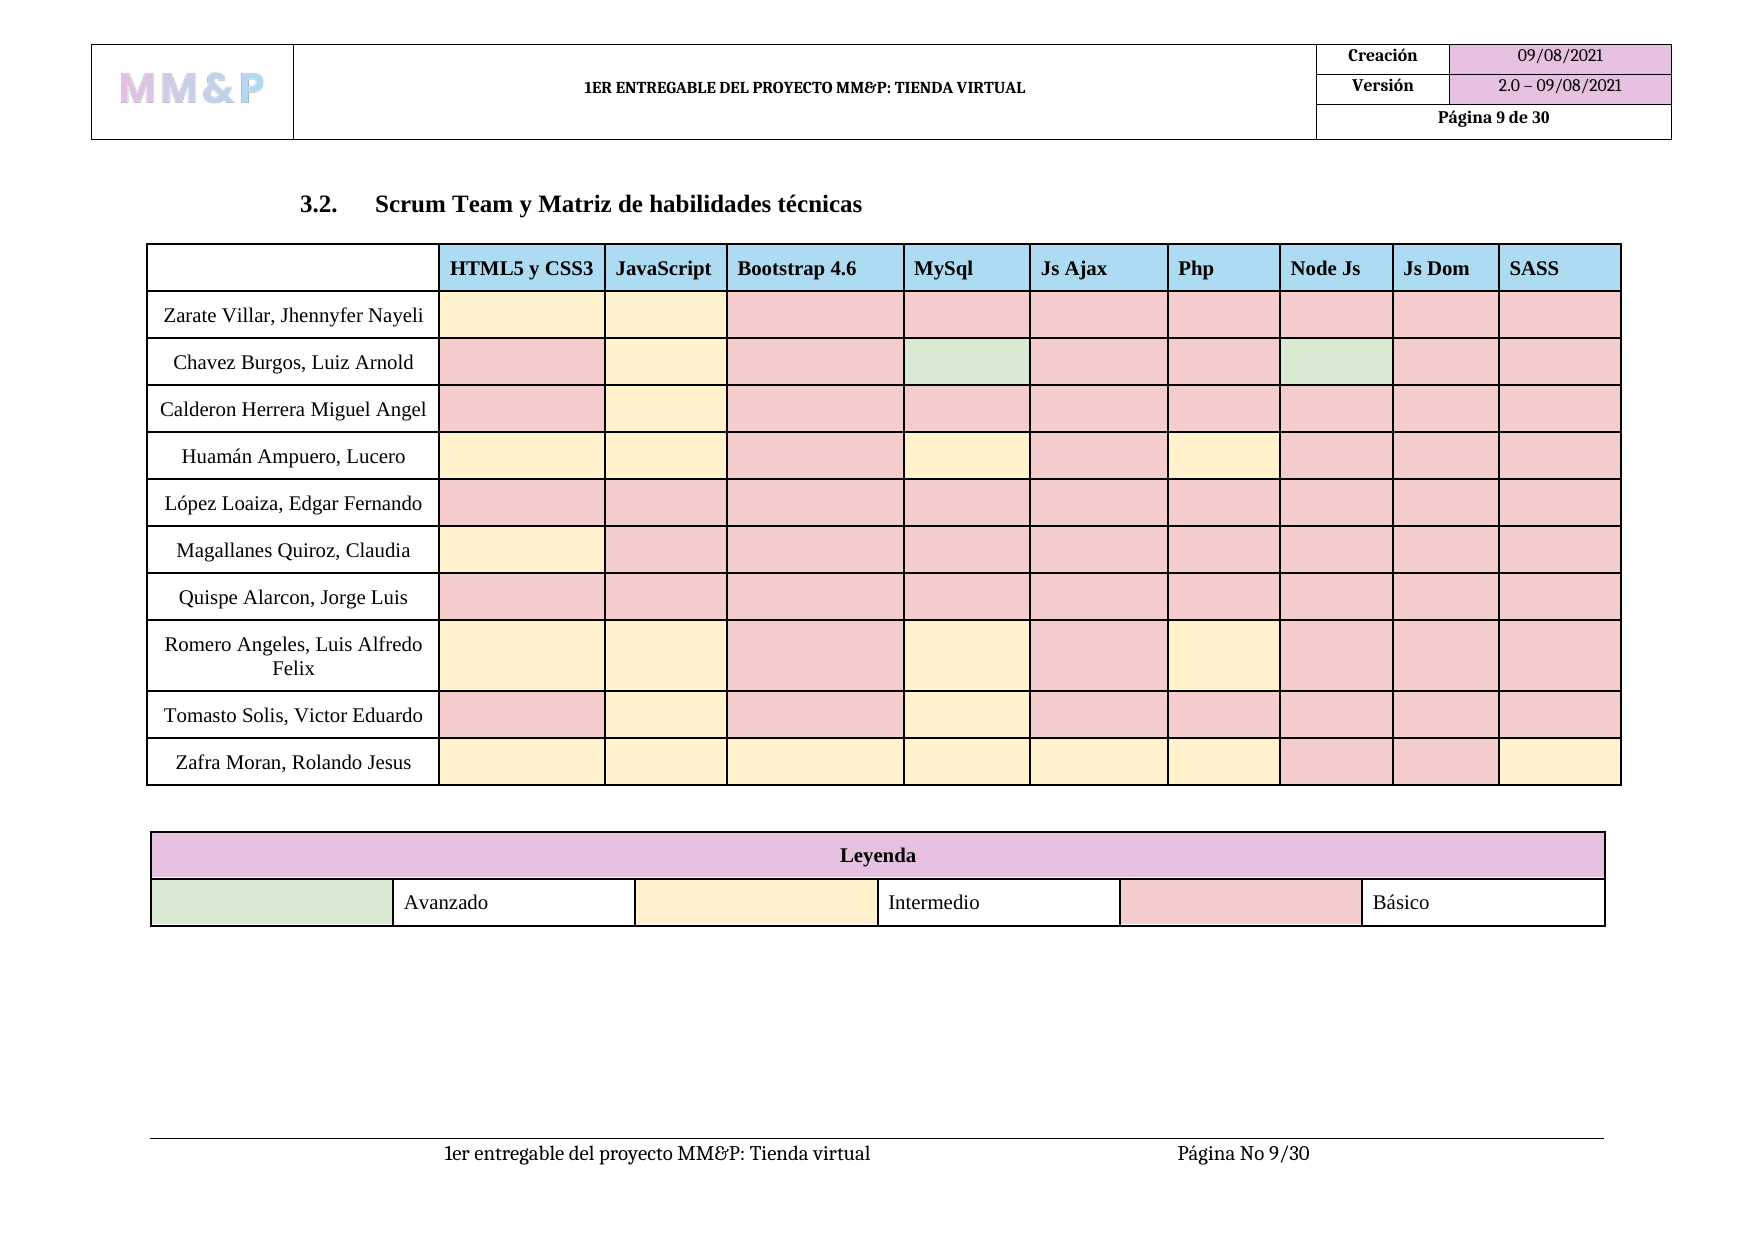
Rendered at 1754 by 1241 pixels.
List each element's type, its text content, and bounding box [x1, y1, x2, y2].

table_cell [1281, 386, 1392, 431]
table_cell [606, 339, 726, 384]
table_cell [1169, 621, 1279, 690]
table_cell [1031, 739, 1167, 784]
table_cell [905, 739, 1029, 784]
table_cell [728, 480, 903, 525]
table_cell [1394, 692, 1498, 737]
table_cell [1394, 621, 1498, 690]
table_cell [1500, 339, 1620, 384]
table_header Php [1169, 245, 1279, 290]
table_cell [636, 880, 877, 924]
table_cell [1169, 692, 1279, 737]
table_cell [1394, 739, 1498, 784]
table_cell [606, 692, 726, 737]
table_cell [606, 739, 726, 784]
table_cell [1031, 574, 1167, 619]
table_cell [1169, 527, 1279, 572]
table_cell [440, 739, 604, 784]
table_cell [1281, 692, 1392, 737]
table_cell [606, 386, 726, 431]
table_cell [1169, 433, 1279, 478]
table_cell [1500, 527, 1620, 572]
table_cell [1281, 739, 1392, 784]
table_cell [1169, 386, 1279, 431]
table_cell [1394, 433, 1498, 478]
table_cell [905, 339, 1029, 384]
table_cell [1500, 386, 1620, 431]
table_cell [1281, 339, 1392, 384]
table_cell [905, 292, 1029, 337]
table_cell Tomasto Solis, Victor Eduardo [148, 692, 438, 737]
table_cell Romero Angeles, Luis Alfredo Felix [148, 621, 438, 690]
table_cell [1394, 386, 1498, 431]
table_cell [1500, 480, 1620, 525]
table_cell [728, 621, 903, 690]
table_header SASS [1500, 245, 1620, 290]
table_cell [728, 292, 903, 337]
table_header Node Js [1281, 245, 1392, 290]
table_cell [728, 527, 903, 572]
table_cell [1031, 433, 1167, 478]
table_cell [440, 692, 604, 737]
table_cell [440, 574, 604, 619]
table_cell [1169, 739, 1279, 784]
table_cell [1031, 621, 1167, 690]
table_cell [440, 433, 604, 478]
table_cell [1394, 527, 1498, 572]
table_cell [1169, 574, 1279, 619]
table_cell [606, 574, 726, 619]
table_cell [905, 386, 1029, 431]
table_cell Magallanes Quiroz, Claudia [148, 527, 438, 572]
table_cell [905, 574, 1029, 619]
table_cell [728, 433, 903, 478]
table_cell [1031, 480, 1167, 525]
table_cell [905, 621, 1029, 690]
table_cell [728, 386, 903, 431]
table_cell [728, 739, 903, 784]
table_cell [1394, 480, 1498, 525]
table_cell [1500, 692, 1620, 737]
table_cell [1394, 339, 1498, 384]
table_cell [440, 386, 604, 431]
table_cell [1500, 433, 1620, 478]
table_cell [1500, 739, 1620, 784]
table_cell [1281, 292, 1392, 337]
table_cell [1281, 621, 1392, 690]
table_cell [606, 621, 726, 690]
table_cell [152, 880, 392, 924]
table_cell [1394, 292, 1498, 337]
table_cell Zafra Moran, Rolando Jesus [148, 739, 438, 784]
table_cell [1031, 527, 1167, 572]
table_cell [1121, 880, 1361, 924]
table_cell [1394, 574, 1498, 619]
table_cell [606, 527, 726, 572]
table_cell [1281, 574, 1392, 619]
table_cell [440, 339, 604, 384]
table_cell [1169, 339, 1279, 384]
table_cell [440, 292, 604, 337]
table_cell [440, 480, 604, 525]
table_cell López Loaiza, Edgar Fernando [148, 480, 438, 525]
subtitle Scrum Team y Matriz de habilidades técnicas [337, 189, 1604, 218]
table_header Bootstrap 4.6 [728, 245, 903, 290]
picture [120, 72, 264, 104]
table_cell [1281, 480, 1392, 525]
table_cell [1281, 433, 1392, 478]
table_cell [905, 433, 1029, 478]
table_cell [905, 480, 1029, 525]
table_cell Calderon Herrera Miguel Angel [148, 386, 438, 431]
table_cell [728, 692, 903, 737]
table_cell [440, 621, 604, 690]
table_header MySql [905, 245, 1029, 290]
table_cell [606, 480, 726, 525]
table_cell [1281, 527, 1392, 572]
table_cell Chavez Burgos, Luiz Arnold [148, 339, 438, 384]
table_cell Zarate Villar, Jhennyfer Nayeli [148, 292, 438, 337]
table_cell [905, 692, 1029, 737]
table_cell Intermedio [879, 880, 1119, 924]
table_header JavaScript [606, 245, 726, 290]
table_header HTML5 y CSS3 [440, 245, 604, 290]
table_cell [1031, 386, 1167, 431]
table_cell [905, 527, 1029, 572]
table_cell [1500, 292, 1620, 337]
table_cell Quispe Alarcon, Jorge Luis [148, 574, 438, 619]
table_header Js Dom [1394, 245, 1498, 290]
table_cell Básico [1363, 880, 1604, 924]
table_cell [1031, 692, 1167, 737]
table_cell [1031, 339, 1167, 384]
table_cell Avanzado [394, 880, 634, 924]
table_cell [1031, 292, 1167, 337]
table_cell [1500, 574, 1620, 619]
table_cell [728, 339, 903, 384]
table_header Leyenda [152, 833, 1604, 877]
table_cell [606, 433, 726, 478]
table_cell [728, 574, 903, 619]
table_cell [1169, 480, 1279, 525]
table_cell [1169, 292, 1279, 337]
table_cell [1500, 621, 1620, 690]
table_header Js Ajax [1031, 245, 1167, 290]
table_cell [606, 292, 726, 337]
table_header [148, 245, 438, 290]
table_cell Huamán Ampuero, Lucero [148, 433, 438, 478]
table_cell [440, 527, 604, 572]
